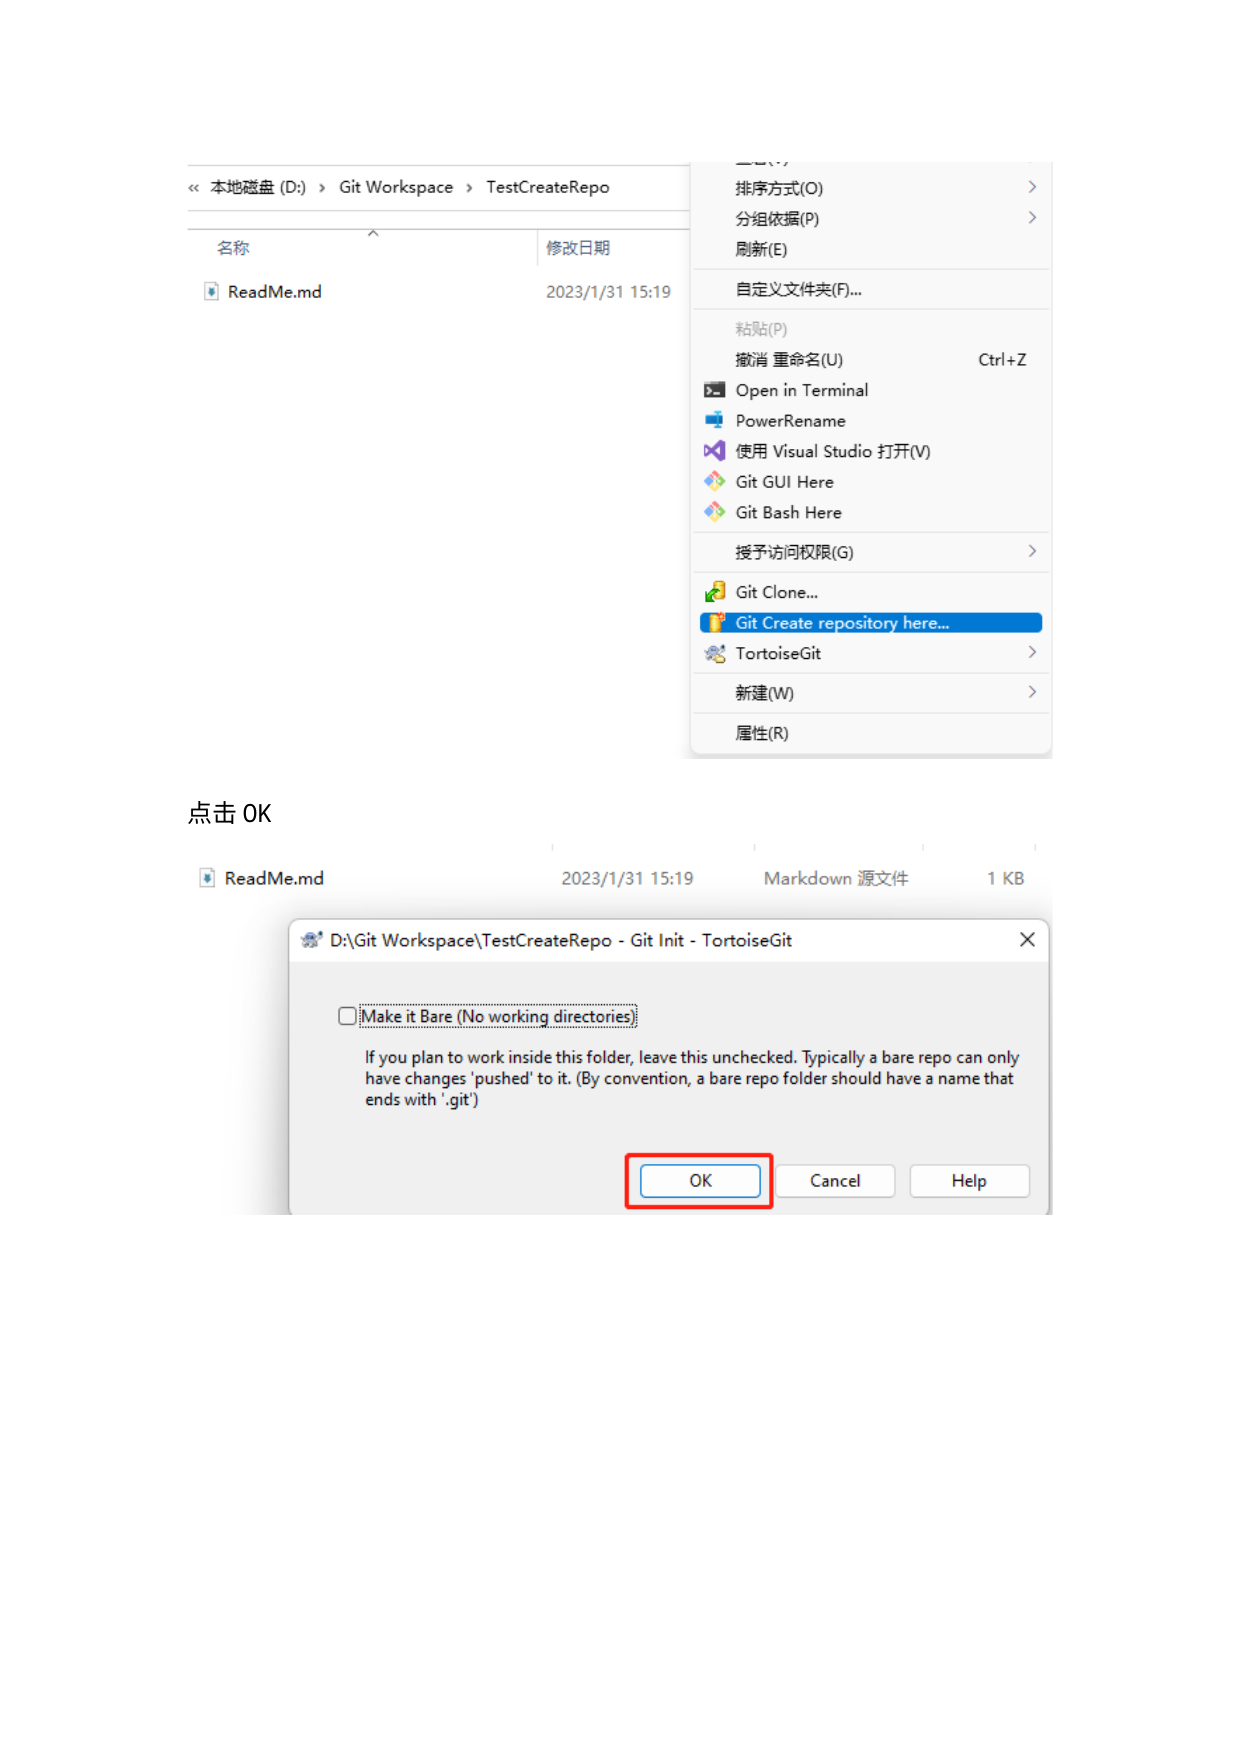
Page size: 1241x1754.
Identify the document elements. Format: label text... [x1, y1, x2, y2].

picture [187, 844, 1053, 1215]
picture [187, 162, 1053, 759]
text 点击OK [187, 779, 1053, 844]
